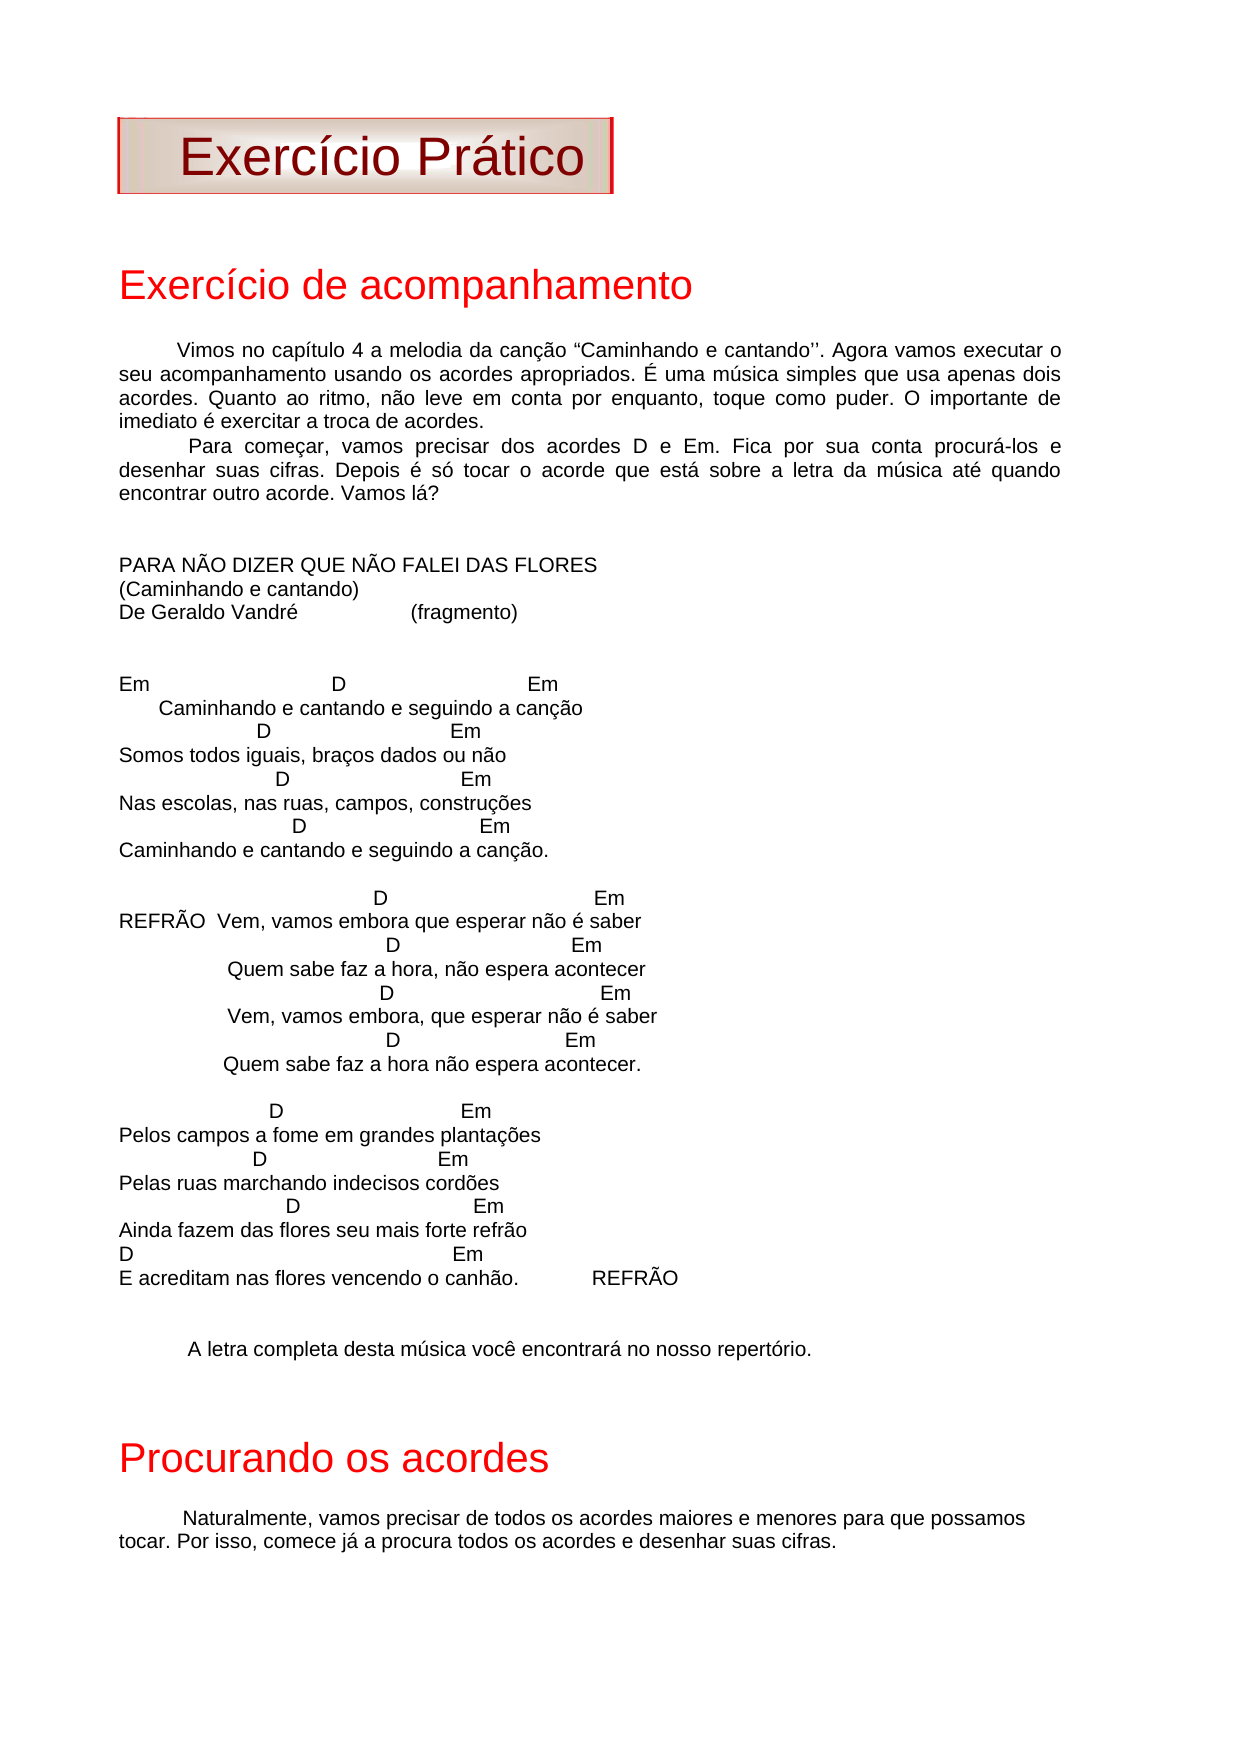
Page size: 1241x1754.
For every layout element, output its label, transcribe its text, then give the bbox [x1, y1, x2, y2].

text Vimos no capítulo 4 a melodia da canção “Caminhando e cantando’’. Agora vamos executar o seu acompanhamento usando os acordes apropriados. É uma música simples que usa apenas dois acordes. Quanto ao ritmo, não leve em conta por enquanto, toque como puder. O importante de imediato é exercitar a troca de acordes. [119, 339, 1063, 433]
text Vem, vamos embora, que esperar não é saber [227, 1005, 1063, 1028]
text Exercício Prático [179, 126, 1063, 187]
text D Em [275, 767, 1063, 791]
text D Em [292, 815, 1063, 838]
text PARA NÃO DIZER QUE NÃO FALEI DAS FLORES (Caminhando e cantando) [119, 554, 598, 601]
text Pelos campos a fome em grandes plantações [119, 1124, 1063, 1147]
text E acreditam nas flores vencendo o canhão. REFRÃO [119, 1266, 1063, 1290]
text Ainda fazem das flores seu mais forte refrão [119, 1219, 1063, 1242]
list Em [119, 1242, 1063, 1266]
text Somos todos iguais, braços dados ou não [119, 743, 1063, 767]
text Quem sabe faz a hora, não espera acontecer [227, 957, 1063, 981]
text REFRÃO Vem, vamos embora que esperar não é saber [119, 910, 1063, 934]
picture [117, 117, 614, 194]
text D Em [373, 886, 1063, 910]
text D Em [385, 934, 1063, 957]
text Pelas ruas marchando indecisos cordões [119, 1171, 1063, 1195]
text Para começar, vamos precisar dos acordes D e Em. Fica por sua conta procurá-los e desenhar suas cifras. Depois é só tocar o acorde que está sobre a letra da música até quando encontrar outro acorde. Vamos lá? [119, 434, 1063, 505]
text Em D Em [119, 672, 1063, 696]
text D Em [269, 1100, 1063, 1123]
text Nas escolas, nas ruas, campos, construções [119, 791, 1063, 815]
text Quem sabe faz a hora não espera acontecer. [223, 1052, 1063, 1076]
text Caminhando e cantando e seguindo a canção [158, 696, 1063, 720]
text D Em [256, 720, 1063, 743]
text Exercício de acompanhamento [119, 261, 1063, 308]
text Naturalmente, vamos precisar de todos os acordes maiores e menores para que possamos tocar. Por isso, comece já a procura todos os acordes e desenhar suas cifras. [119, 1507, 1063, 1553]
text D Em [252, 1147, 1063, 1171]
text D Em [379, 981, 1063, 1005]
text Procurando os acordes [119, 1433, 1063, 1481]
text A letra completa desta música você encontrará no nosso repertório. [187, 1338, 1063, 1361]
text De Geraldo Vandré (fragmento) [119, 601, 1063, 624]
text Caminhando e cantando e seguindo a canção. [119, 838, 1063, 862]
text D Em [285, 1195, 1063, 1218]
text D Em [385, 1029, 1063, 1052]
